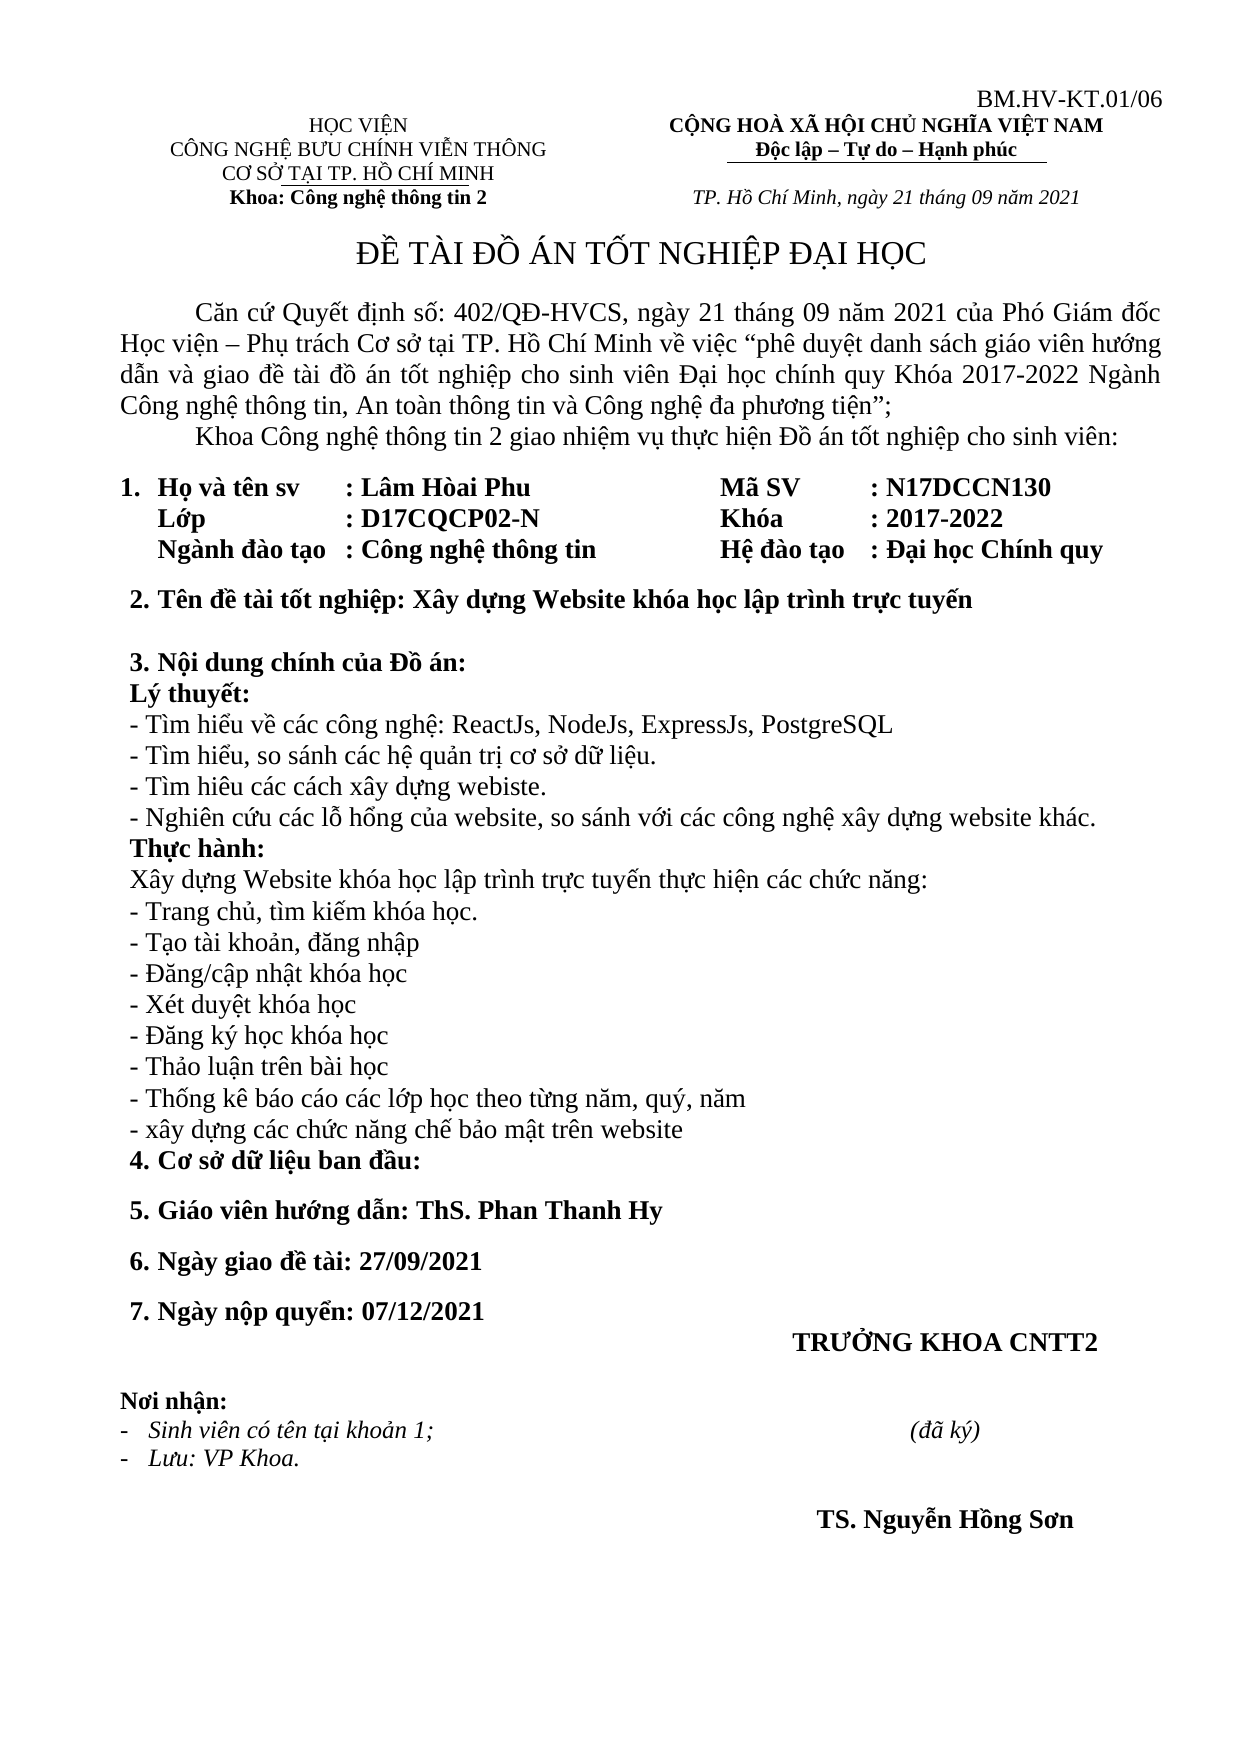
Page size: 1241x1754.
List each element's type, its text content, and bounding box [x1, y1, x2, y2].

text TS. Nguyễn Hồng Sơn [120, 1503, 1162, 1534]
table_header HỌC VIỆN [109, 113, 607, 137]
text - Đăng ký học khóa học [129, 1019, 1162, 1051]
list Lưu: VP Khoa. [120, 1443, 1162, 1472]
table_cell Độc lập – Tự do – Hạnh phúc [608, 137, 1165, 161]
table_cell TP. Hồ Chí Minh, ngày 21 tháng 09 năm 2021 [608, 185, 1165, 209]
list Tên đề tài tốt nghiệp: Xây dựng Website khóa học lập trình trực tuyến [129, 583, 1162, 614]
text - Đăng/cập nhật khóa học [129, 957, 1162, 988]
text Lý thuyết: [129, 677, 1162, 708]
list Cơ sở dữ liệu ban đầu: [129, 1144, 1162, 1175]
table_cell Khoa: Công nghệ thông tin 2 [109, 185, 607, 209]
list Ngày giao đề tài: 27/09/2021 [129, 1244, 1162, 1276]
list Sinh viên có tên tại khoản 1; (đã ký) [120, 1415, 1162, 1443]
text Ngành đào tạo : Công nghệ thông tin Hệ đào tạo : Đại học Chính quy [129, 533, 1162, 564]
table_cell [608, 161, 1165, 185]
list Giáo viên hướng dẫn: ThS. Phan Thanh Hy [129, 1194, 1162, 1225]
list Nội dung chính của Đồ án: [129, 646, 1162, 677]
text - Xét duyệt khóa học [129, 988, 1162, 1019]
text Căn cứ Quyết định số: 402/QĐ-HVCS, ngày 21 tháng 09 năm 2021 của Phó Giám đốc Học viện – Phụ trách Cơ sở tại TP. Hồ Chí Minh về việc “phê duyệt danh sách giáo viên hướng dẫn và giao đề tài đồ án tốt nghiệp cho sinh viên Đại học chính quy Khóa 2017-2022 Ngành Công nghệ thông tin, An toàn thông tin và Công nghệ đa phương tiện”; [120, 296, 1162, 420]
text - Tìm hiểu về các công nghệ: ReactJs, NodeJs, ExpressJs, PostgreSQL [129, 708, 1162, 739]
text - Trang chủ, tìm kiếm khóa học. [129, 895, 1162, 926]
text ĐỀ TÀI ĐỒ ÁN TỐT NGHIỆP ĐẠI HỌC [120, 233, 1162, 272]
text Nơi nhận: [120, 1386, 1162, 1415]
text TRƯỞNG KHOA CNTT2 [120, 1326, 1162, 1357]
table_header CỘNG HOÀ XÃ HỘI CHỦ NGHĨA VIỆT [608, 113, 1165, 137]
text - Tìm hiêu các cách xây dựng webiste. [129, 770, 1162, 801]
table_cell CƠ SỞ TẠI TP. HỒ CHÍ MINH [109, 161, 607, 185]
text - Tạo tài khoản, đăng nhập [129, 926, 1162, 957]
text - Tìm hiểu, so sánh các hệ quản trị cơ sở dữ liệu. [129, 739, 1162, 770]
text - Nghiên cứu các lỗ hổng của website, so sánh với các công nghệ xây dựng website khác. [129, 801, 1162, 832]
text - Thống kê báo cáo các lớp học theo từng năm, quý, năm [129, 1082, 1162, 1113]
text Khoa Công nghệ thông tin 2 giao nhiệm vụ thực hiện Đồ án tốt nghiệp cho sinh viên: [120, 420, 1162, 452]
text Thực hành: [129, 832, 1162, 864]
text Xây dựng Website khóa học lập trình trực tuyến thực hiện các chức năng: [129, 864, 1162, 895]
table_cell CÔNG NGHỆ BƯU CHÍNH VIỄN THÔNG [109, 137, 607, 161]
text - xây dựng các chức năng chế bảo mật trên website [129, 1113, 1162, 1144]
text BM.HV-KT.01/06 [120, 84, 1162, 113]
list Ngày nộp quyển: 07/12/2021 [129, 1295, 1162, 1326]
list Họ và tên sv : Lâm Hòai Phu Mã SV : N17DCCN130 [120, 471, 1162, 502]
text Lớp : D17CQCP02-N Khóa : 2017-2022 [129, 502, 1162, 533]
text - Thảo luận trên bài học [129, 1051, 1162, 1082]
